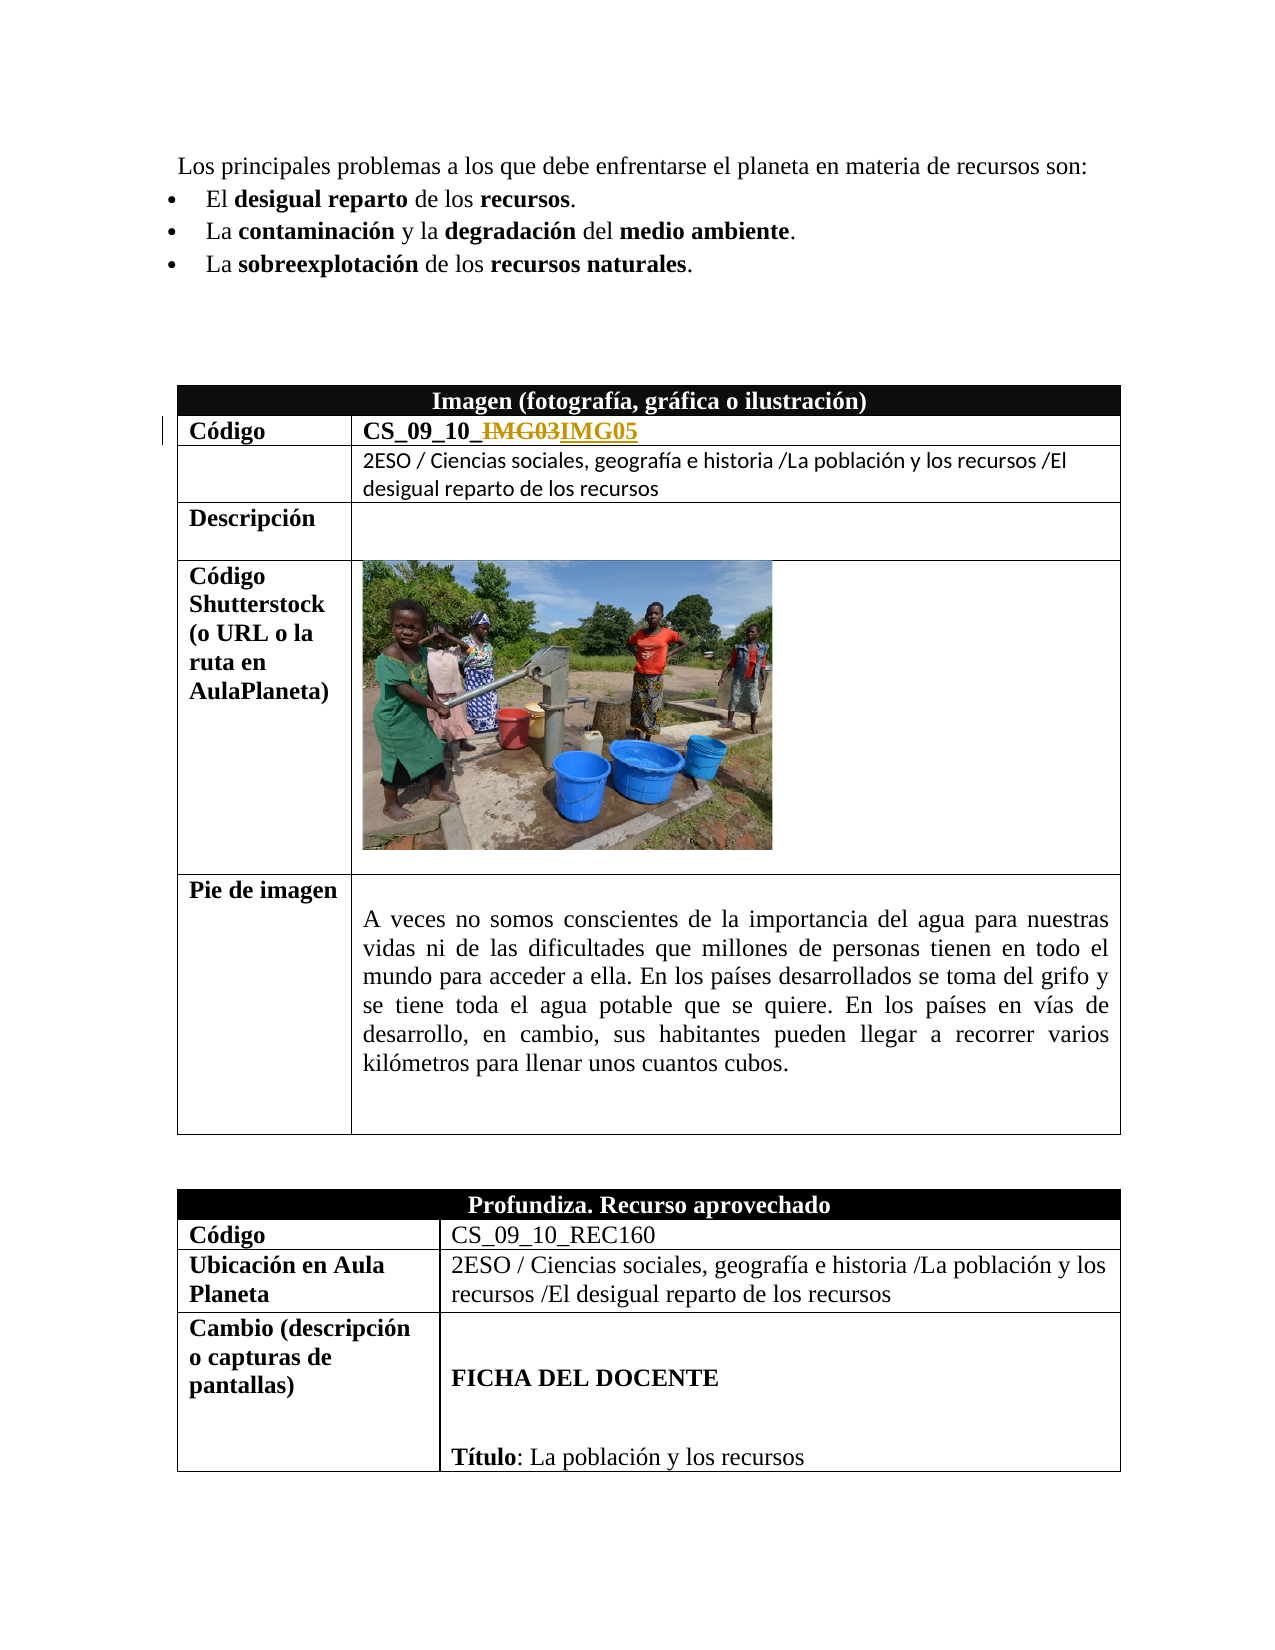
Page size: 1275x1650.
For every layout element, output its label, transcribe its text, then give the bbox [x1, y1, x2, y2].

table_cell A veces no somos conscientes de la importancia del agua para nuestras vidas ni de las dificultades que millones de personas tienen en todo el mundo para acceder a ella. En los países desarrollados se toma del grifo y se tiene toda el agua potable que se quiere. En los países en vías de desarrollo, en cambio, sus habitantes pueden llegar a recorrer varios kilómetros para llenar unos cuantos cubos. [352, 875, 1120, 1134]
table_cell Ubicación en Aula Planeta [178, 1250, 439, 1312]
table_cell [352, 503, 1120, 560]
table_cell 2ESO / Ciencias sociales, geografía e historia /La población y los recursos /El desigual reparto de los recursos [441, 1250, 1120, 1312]
text Los principales problemas a los que debe enfrentarse el planeta en materia de recursos son: [177, 148, 1098, 180]
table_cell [178, 1313, 439, 1471]
table_cell Código [178, 416, 351, 445]
list El desigual reparto de los recursos. [168, 180, 1098, 213]
table_cell Código [178, 1220, 439, 1249]
list La contaminación y la degradación del medio ambiente. [168, 213, 1098, 245]
table_cell [178, 446, 351, 502]
table_cell CS_09_10_REC160 [441, 1220, 1120, 1249]
picture [362, 560, 773, 850]
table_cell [441, 1313, 1120, 1471]
table_cell [352, 561, 1120, 874]
table_header Imagen (fotografía, gráfica o ilustración) [178, 386, 1120, 415]
table_header Profundiza. Recurso aprovechado [178, 1190, 1120, 1219]
table_cell Descripción [178, 503, 351, 560]
list La sobreexplotación de los recursos naturales. [168, 245, 1098, 278]
table_cell 2ESO / Ciencias sociales, geografía e historia /La población y los recursos /El desigual reparto de los recursos [352, 446, 1120, 502]
table_cell Pie de imagen [178, 875, 351, 1134]
table_cell CS_09_10_ [352, 416, 1120, 445]
table_cell Código Shutterstock (o URL o la ruta en AulaPlaneta) [178, 561, 351, 874]
